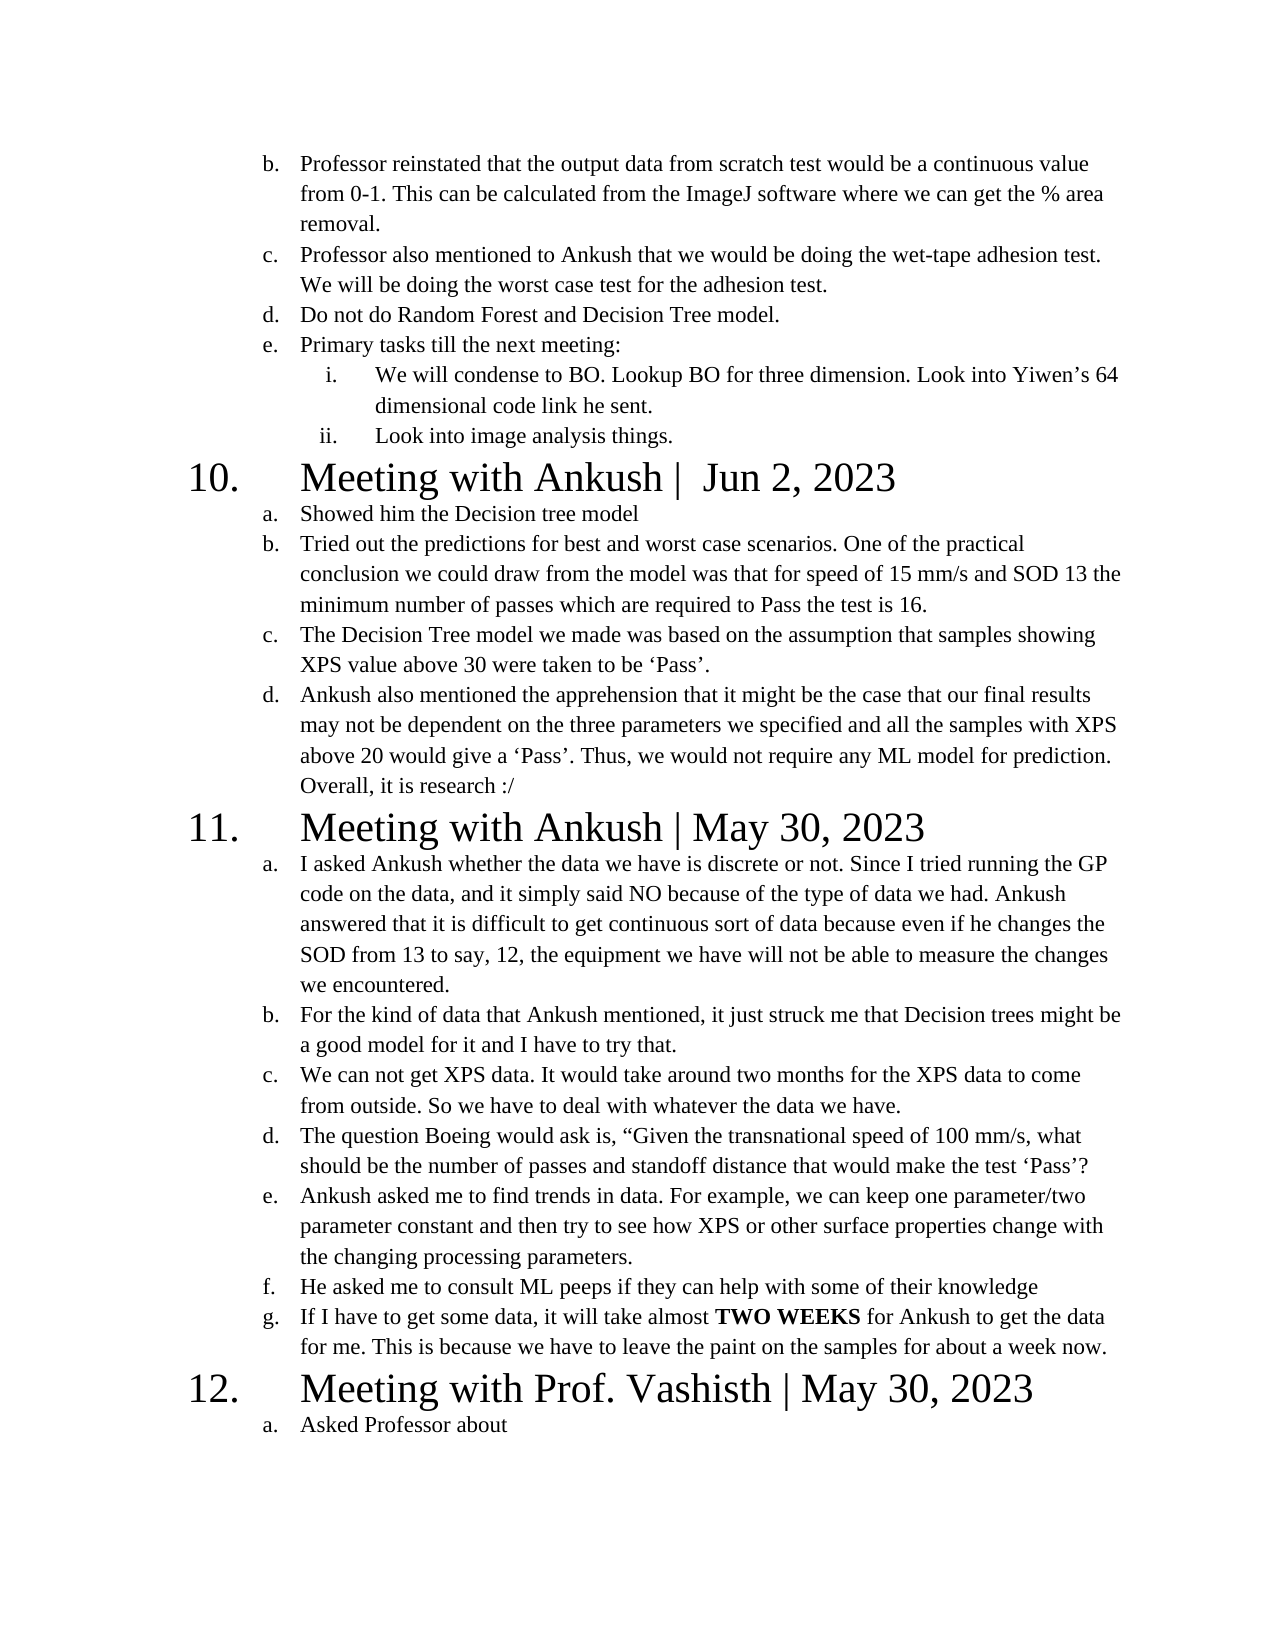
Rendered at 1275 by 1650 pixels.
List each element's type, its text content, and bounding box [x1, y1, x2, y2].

list Professor reinstated that the output data from scratch test would be a continuous value from 0-1. This can be calculated from the ImageJ software where we can get the % area removal. [262, 150, 1125, 237]
list The question Boeing would ask is, “Given the transnational speed of 100 mm/s, what should be the number of passes and standoff distance that would make the test ‘Pass’? [262, 1122, 1125, 1178]
list Look into image analysis things. [337, 422, 1125, 448]
list If I have to get some data, it will take almost TWO WEEKS for Ankush to get the data for me. This is because we have to leave the paint on the samples for about a week now. [262, 1303, 1125, 1360]
list Tried out the predictions for best and worst case scenarios. One of the practical conclusion we could draw from the model was that for speed of 15 mm/s and SOD 13 the minimum number of passes which are required to Pass the test is 16. [262, 530, 1125, 617]
list For the kind of data that Ankush mentioned, it just struck me that Decision trees might be a good model for it and I have to try that. [262, 1001, 1125, 1058]
list Asked Professor about [262, 1411, 1125, 1438]
list Ankush asked me to find trends in data. For example, we can keep one parameter/two parameter constant and then try to see how XPS or other surface properties change with the changing processing parameters. [262, 1182, 1125, 1269]
subtitle Meeting with Ankush | Jun 2, 2023 [187, 452, 1125, 500]
list The Decision Tree model we made was based on the assumption that samples showing XPS value above 30 were taken to be ‘Pass’. [262, 621, 1125, 677]
list Ankush also mentioned the apprehension that it might be the case that our final results may not be dependent on the three parameters we specified and all the samples with XPS above 20 would give a ‘Pass’. Thus, we would not require any ML model for prediction. Overall, it is research :/ [262, 681, 1125, 798]
subtitle Meeting with Prof. Vashisth | May 30, 2023 [187, 1363, 1125, 1411]
list We will condense to BO. Lookup BO for three dimension. Look into Yiwen’s 64 dimensional code link he sent. [337, 361, 1125, 418]
list He asked me to consult ML peeps if they can help with some of their knowledge [262, 1273, 1125, 1299]
list We can not get XPS data. It would take around two months for the XPS data to come from outside. So we have to deal with whatever the data we have. [262, 1061, 1125, 1118]
subtitle Meeting with Ankush | May 30, 2023 [187, 802, 1125, 850]
list Primary tasks till the next meeting: [262, 331, 1125, 358]
list Showed him the Decision tree model [262, 500, 1125, 526]
list I asked Ankush whether the data we have is discrete or not. Since I tried running the GP code on the data, and it simply said NO because of the type of data we had. Ankush answered that it is difficult to get continuous sort of data because even if he changes the SOD from 13 to say, 12, the equipment we have will not be able to measure the changes we encountered. [262, 850, 1125, 997]
list Do not do Random Forest and Decision Tree model. [262, 301, 1125, 327]
list Professor also mentioned to Ankush that we would be doing the wet-tape adhesion test. We will be doing the worst case test for the adhesion test. [262, 241, 1125, 297]
